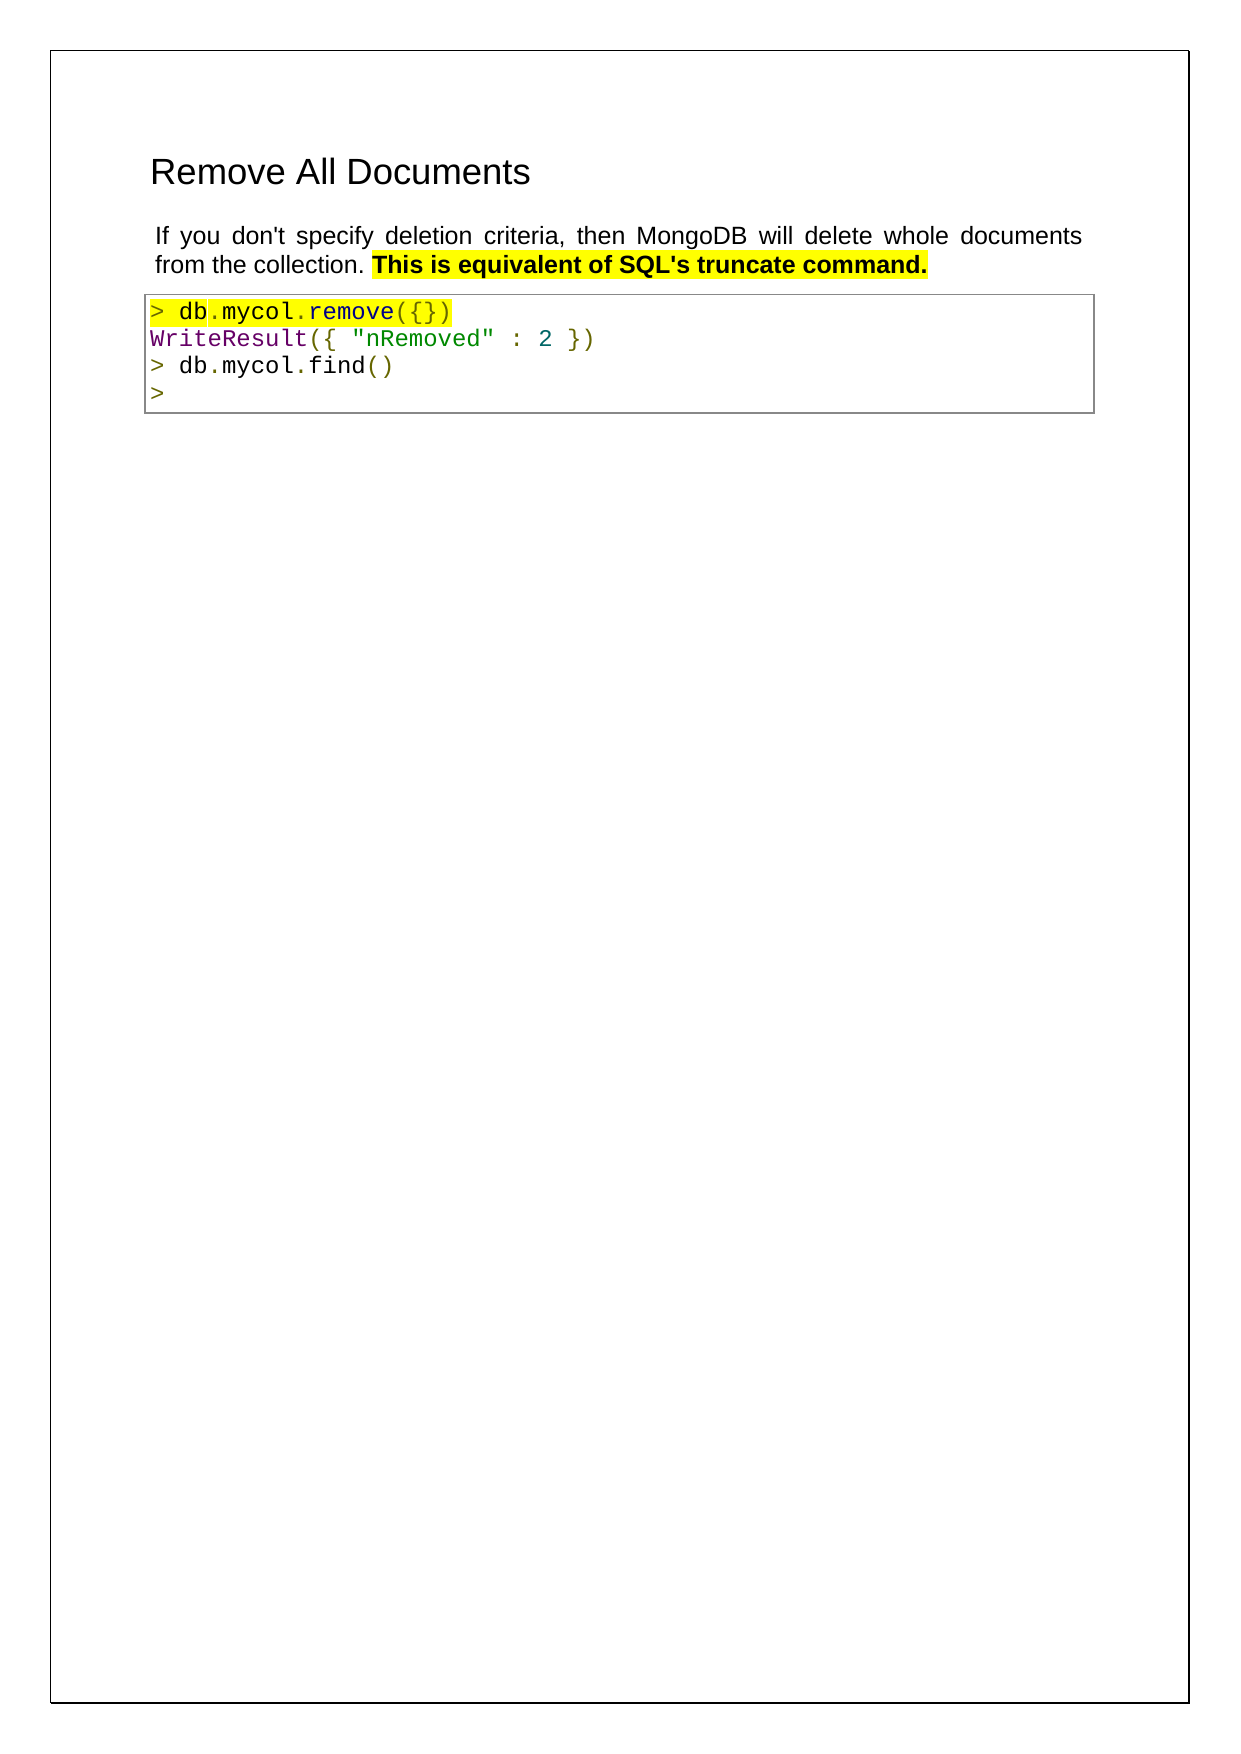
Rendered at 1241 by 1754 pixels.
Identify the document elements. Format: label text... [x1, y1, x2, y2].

text > [146, 375, 1093, 412]
text > db.mycol.remove({}) [146, 295, 1093, 327]
text If you don't specify deletion criteria, then MongoDB will delete whole documents from the collection. This is equivalent of SQL's truncate command. [155, 221, 1084, 279]
text WriteResult({ "nRemoved" : 2 }) [150, 327, 1089, 354]
subtitle Remove All Documents [150, 150, 1089, 192]
text > db.mycol.find() [150, 354, 1089, 375]
